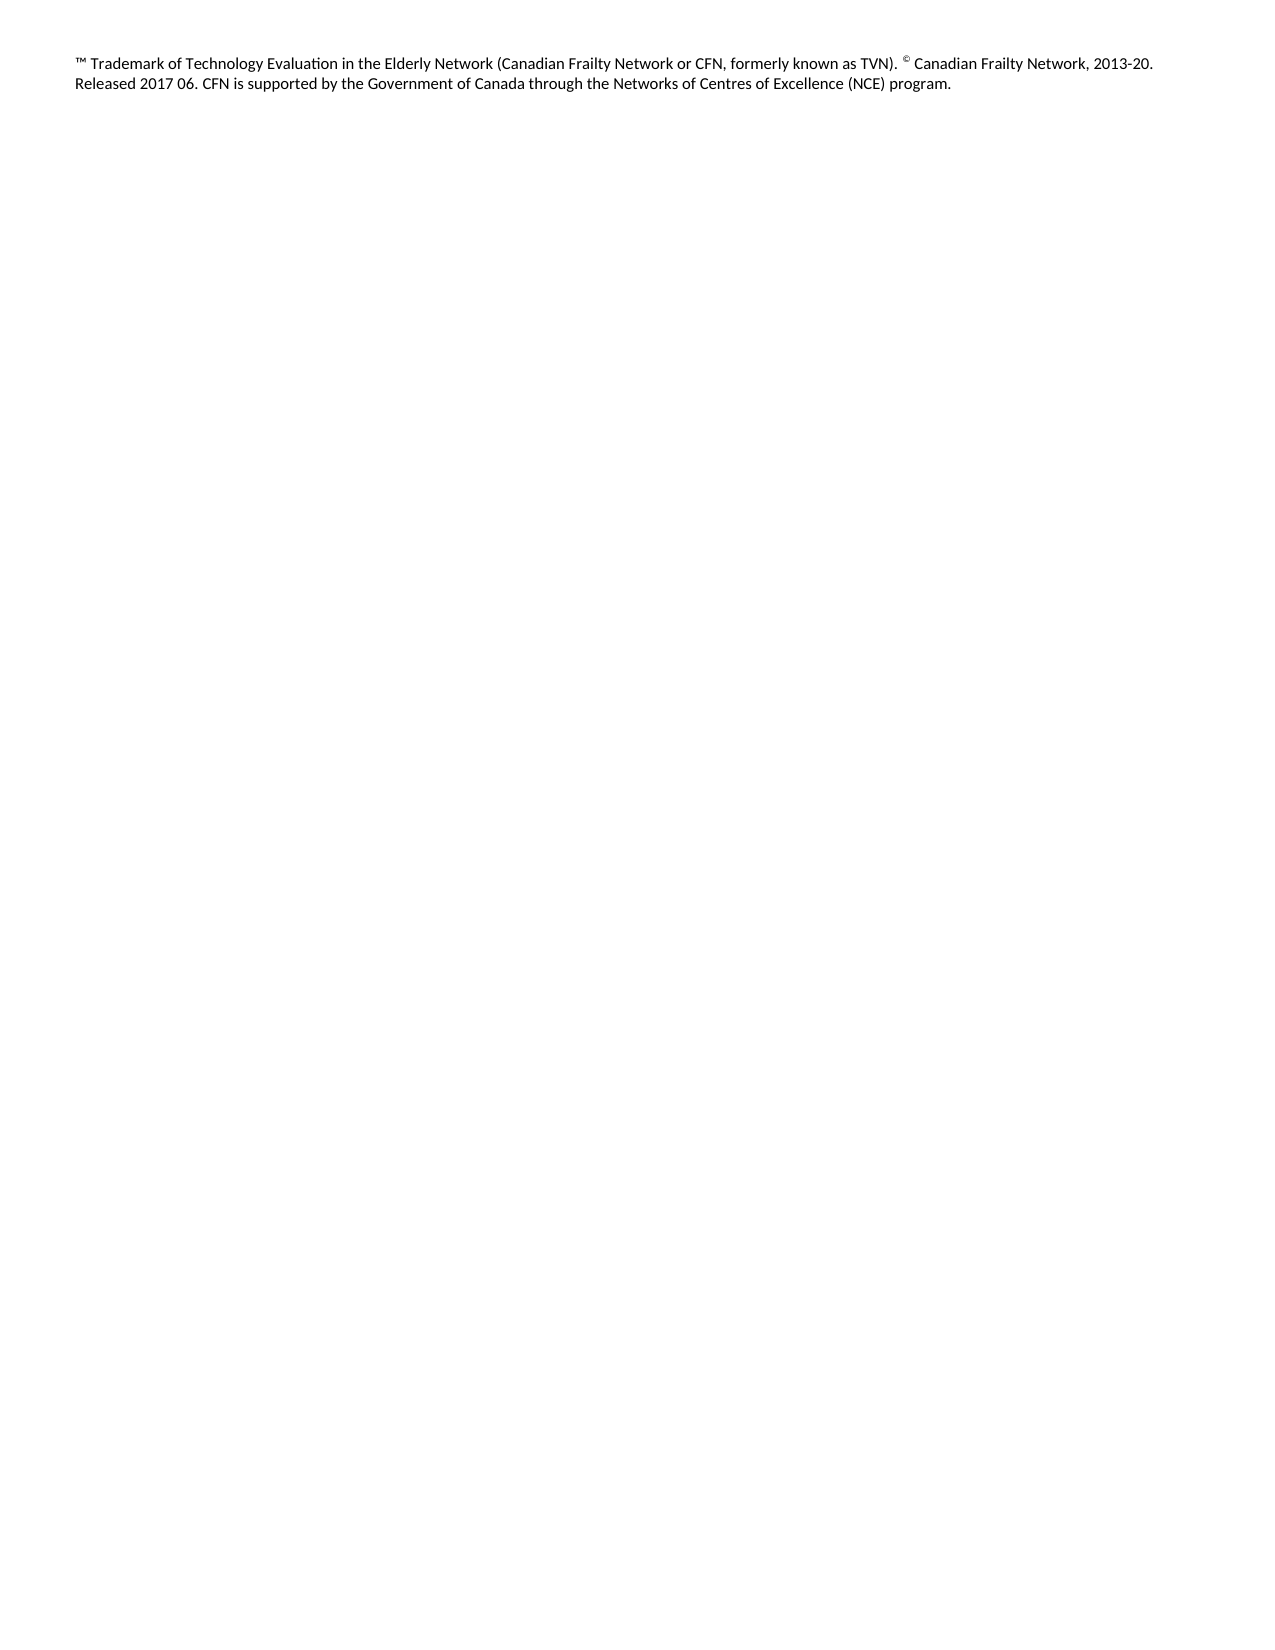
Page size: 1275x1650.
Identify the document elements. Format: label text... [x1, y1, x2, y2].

text ™ Trademark of Technology Evaluation in the Elderly Network (Canadian Frailty Network or CFN, formerly known as TVN). © Canadian Frailty Network, 2013-20. Released 2017 06. CFN is supported by the Government of Canada through the Networks of Centres of Excellence (NCE) program. [75, 53, 1200, 94]
